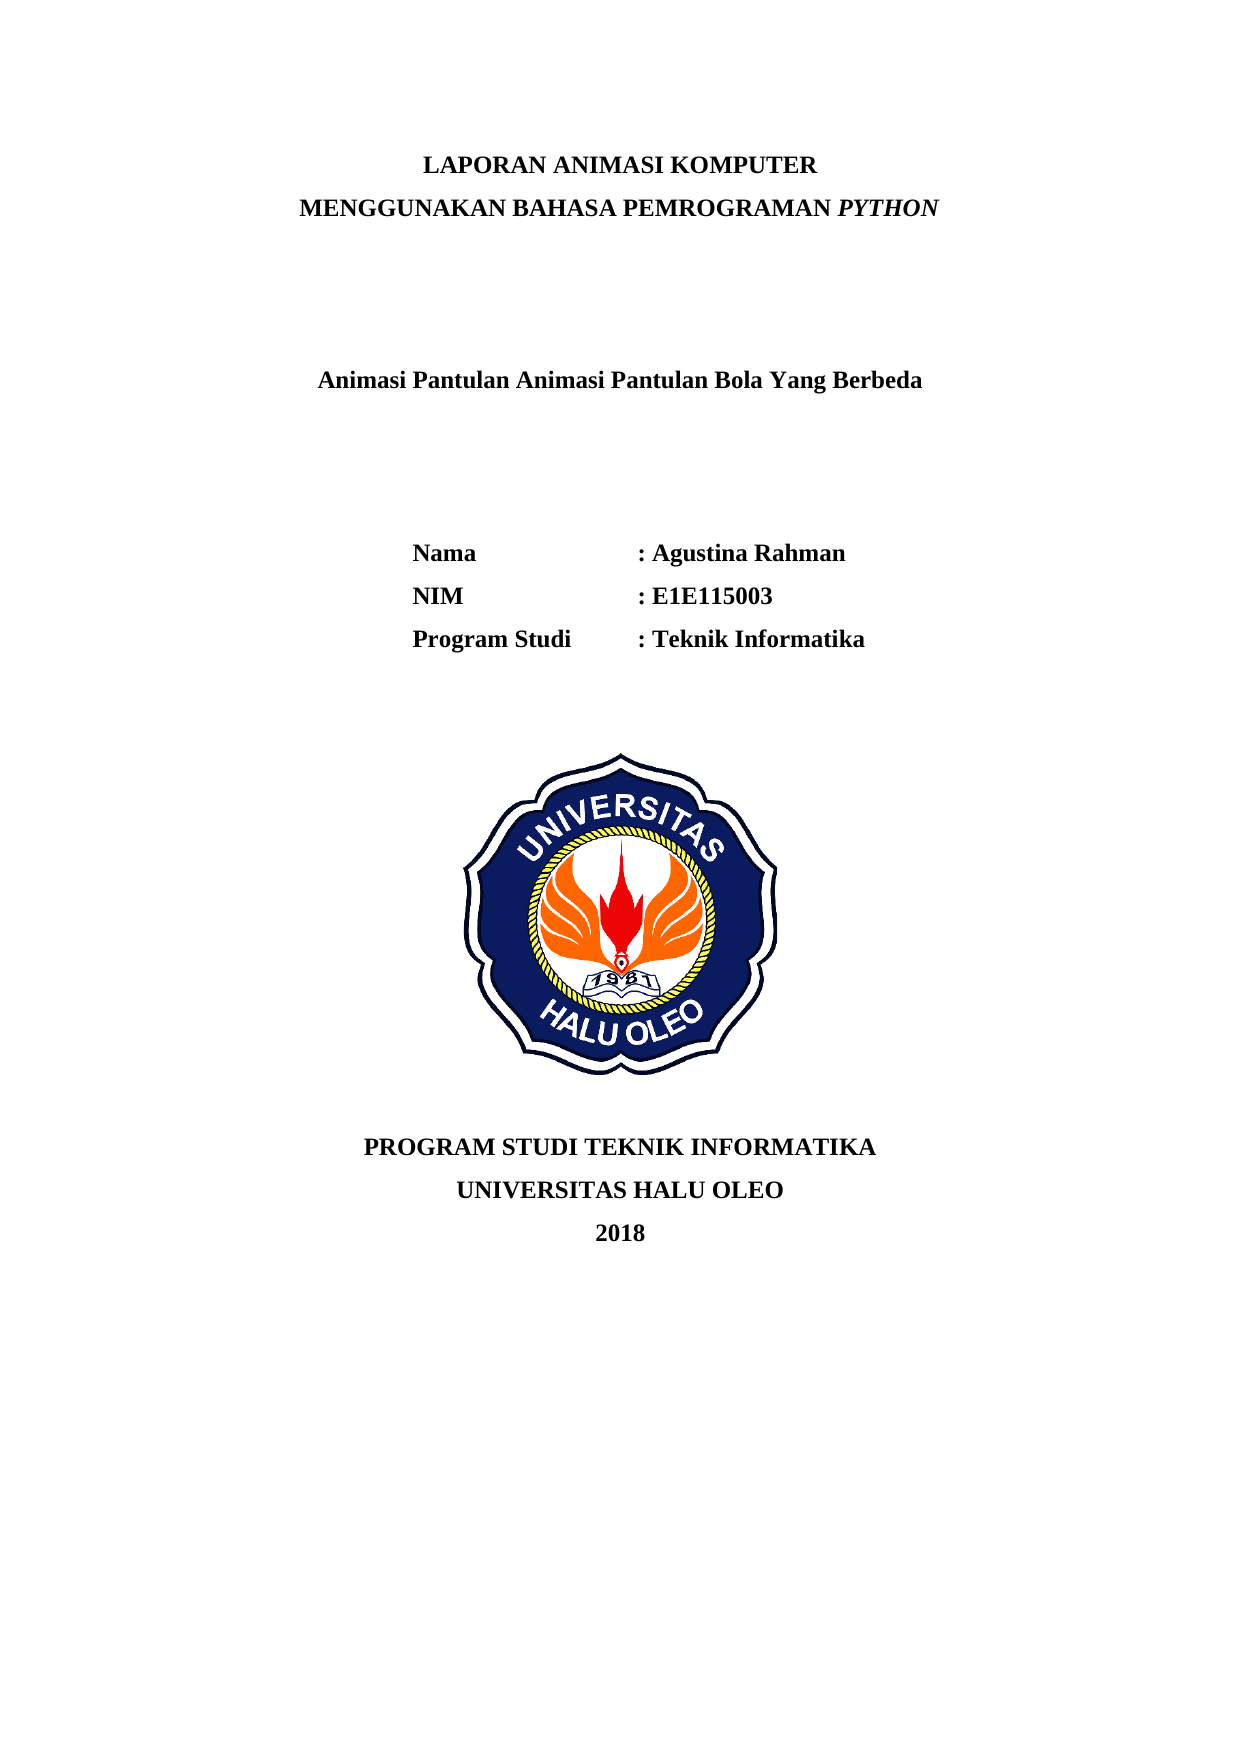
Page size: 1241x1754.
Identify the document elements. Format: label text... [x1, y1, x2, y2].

title Program Studi : Teknik Informatika [337, 624, 1053, 653]
title Nama : Agustina Rahman [337, 538, 1053, 567]
title UNIVERSITAS HALU OLEO [187, 1175, 1053, 1204]
title LAPORAN ANIMASI KOMPUTER [187, 150, 1053, 179]
title 2018 [187, 1218, 1053, 1247]
picture [463, 753, 778, 1075]
title NIM : E1E115003 [337, 581, 1053, 610]
title MENGGUNAKAN BAHASA PEMROGRAMAN PYTHON [187, 193, 1053, 222]
text Animasi Pantulan Animasi Pantulan Bola Yang Berbeda [187, 366, 1053, 394]
title PROGRAM STUDI TEKNIK INFORMATIKA [187, 1132, 1053, 1161]
